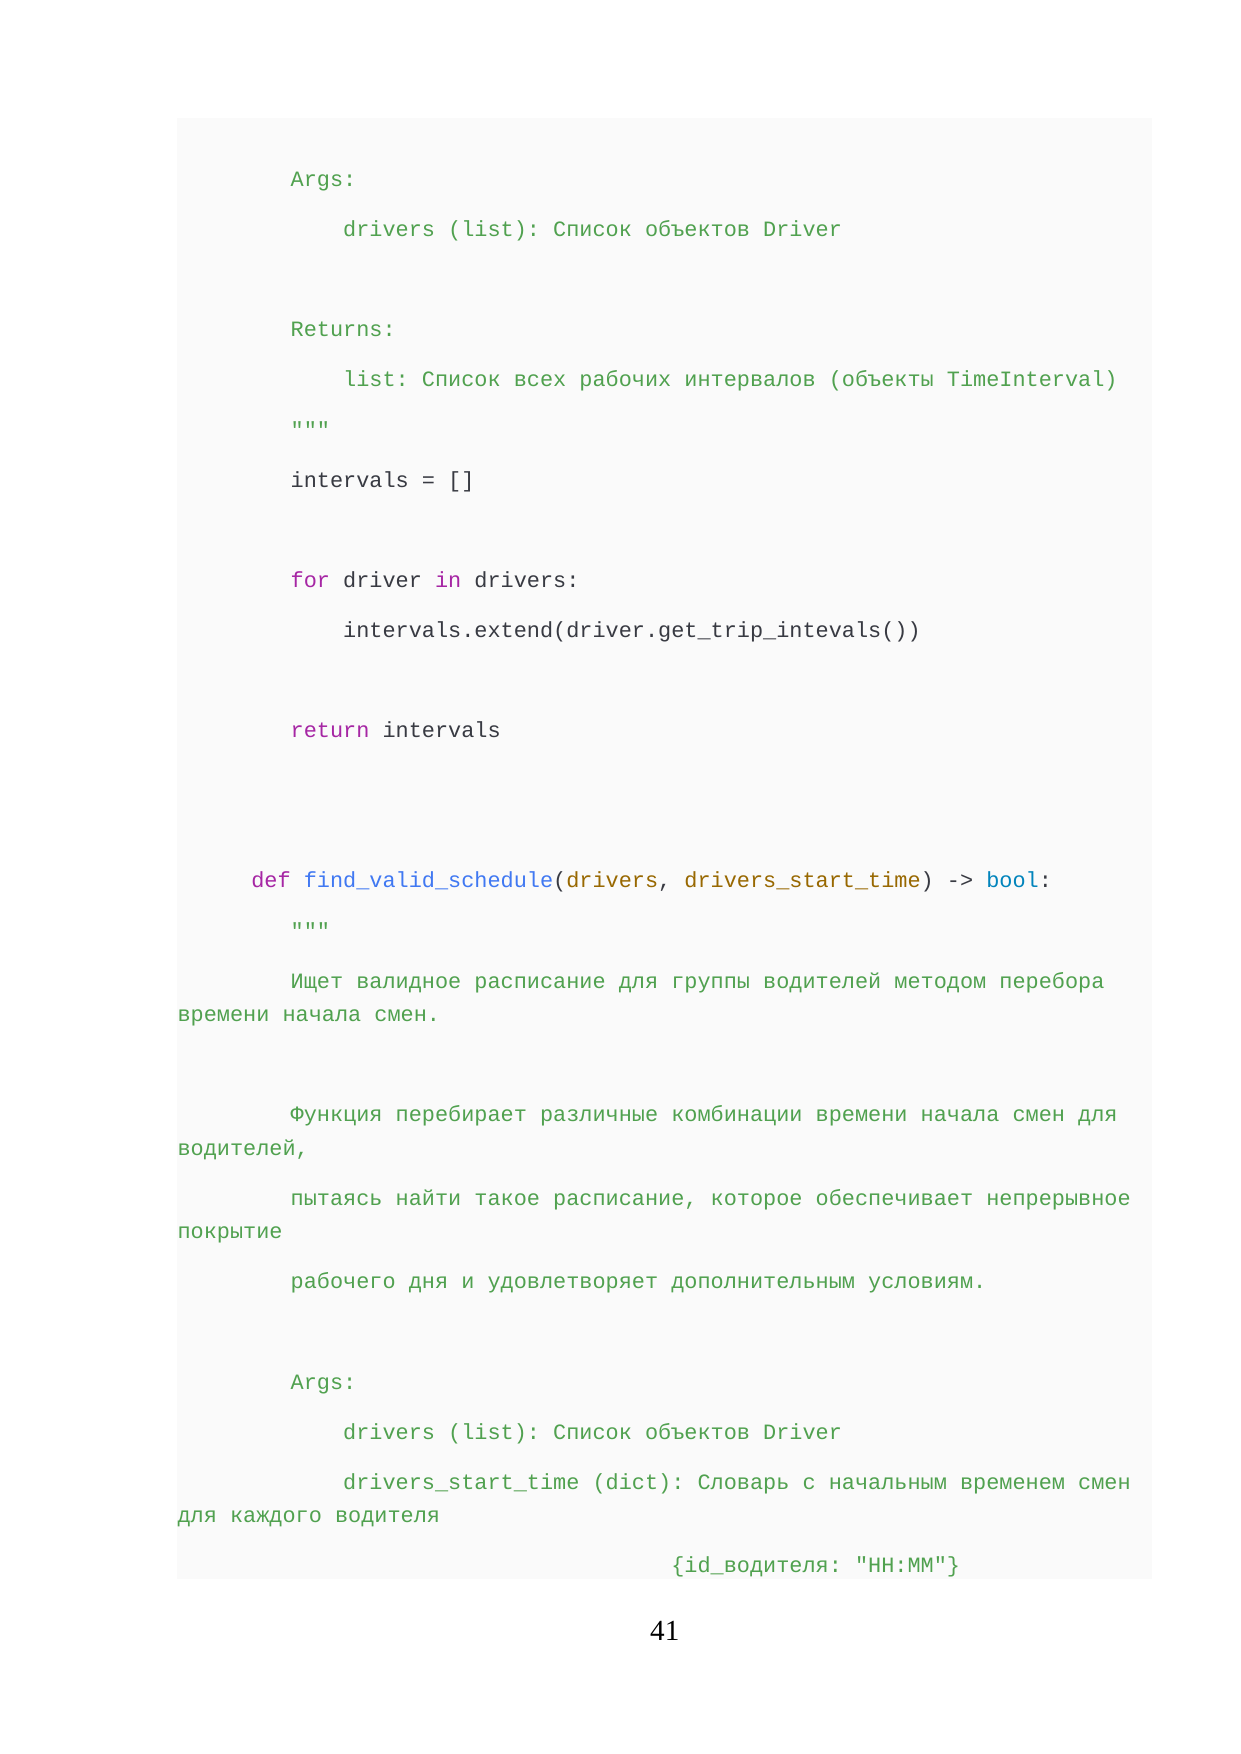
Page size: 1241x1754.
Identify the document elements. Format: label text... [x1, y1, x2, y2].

text for driver in drivers: [177, 569, 1152, 594]
text drivers (list): Список объектов Driver [177, 1421, 1152, 1446]
text Args: [177, 1371, 1152, 1396]
text drivers (list): Список объектов Driver [177, 218, 1152, 243]
text Returns: [177, 318, 1152, 343]
text list: Список всех рабочих интервалов (объекты TimeInterval) [177, 369, 1152, 393]
text drivers_start_time (dict): Словарь с начальным временем смен для каждого водителя [177, 1471, 1152, 1529]
text Ищет валидное расписание для группы водителей методом перебора времени начала смен. [177, 970, 1152, 1028]
text {id_водителя: "HH:MM"} [177, 1554, 1152, 1579]
text пытаясь найти такое расписание, которое обеспечивает непрерывное покрытие [177, 1187, 1152, 1245]
text intervals = [] [177, 469, 1152, 494]
text """ [177, 920, 1152, 944]
text """ [177, 419, 1152, 443]
text рабочего дня и удовлетворяет дополнительным условиям. [177, 1271, 1152, 1295]
text Args: [177, 168, 1152, 193]
text Функция перебирает различные комбинации времени начала смен для водителей, [177, 1103, 1152, 1162]
text def find_valid_schedule(drivers, drivers_start_time) -> bool: [177, 870, 1152, 894]
text intervals.extend(driver.get_trip_intevals()) [177, 619, 1152, 644]
text return intervals [177, 719, 1152, 744]
